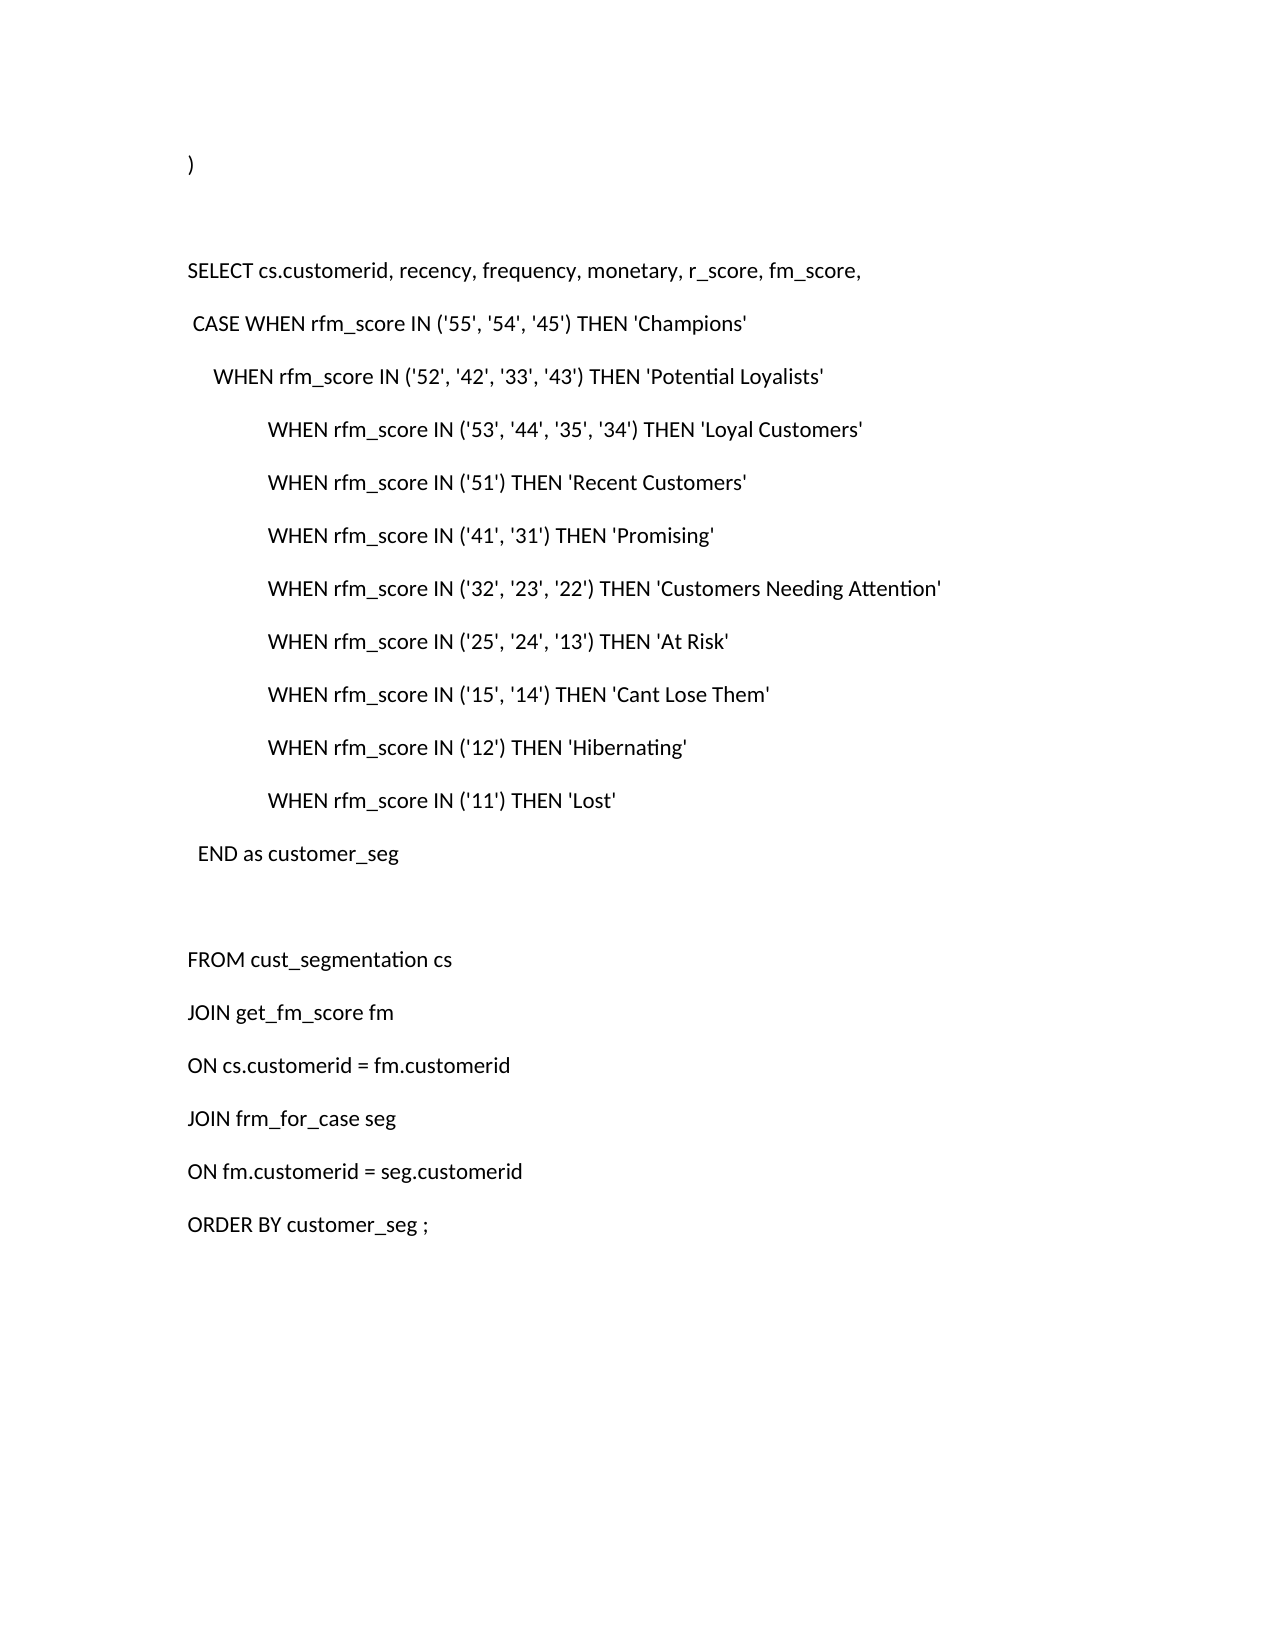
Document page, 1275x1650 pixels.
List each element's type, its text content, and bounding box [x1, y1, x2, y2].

text WHEN rfm_score IN ('11') THEN 'Lost' [187, 786, 1087, 814]
text ON cs.customerid = fm.customerid [187, 1051, 1087, 1079]
text WHEN rfm_score IN ('51') THEN 'Recent Customers' [187, 468, 1087, 496]
text JOIN get_fm_score fm [187, 998, 1087, 1026]
text FROM cust_segmentation cs [187, 945, 1087, 973]
text WHEN rfm_score IN ('12') THEN 'Hibernating' [187, 733, 1087, 761]
text JOIN frm_for_case seg [187, 1104, 1087, 1132]
text WHEN rfm_score IN ('15', '14') THEN 'Cant Lose Them' [187, 680, 1087, 708]
text WHEN rfm_score IN ('53', '44', '35', '34') THEN 'Loyal Customers' [187, 415, 1087, 443]
text SELECT cs.customerid, recency, frequency, monetary, r_score, fm_score, [187, 256, 1087, 284]
text WHEN rfm_score IN ('32', '23', '22') THEN 'Customers Needing Attention' [187, 574, 1087, 602]
text WHEN rfm_score IN ('41', '31') THEN 'Promising' [187, 521, 1087, 549]
text END as customer_seg [187, 839, 1087, 867]
text ORDER BY customer_seg ; [187, 1210, 1087, 1238]
text ON fm.customerid = seg.customerid [187, 1157, 1087, 1185]
text WHEN rfm_score IN ('52', '42', '33', '43') THEN 'Potential Loyalists' [187, 362, 1087, 390]
text CASE WHEN rfm_score IN ('55', '54', '45') THEN 'Champions' [187, 309, 1087, 337]
text ) [187, 150, 1087, 178]
text WHEN rfm_score IN ('25', '24', '13') THEN 'At Risk' [187, 627, 1087, 655]
